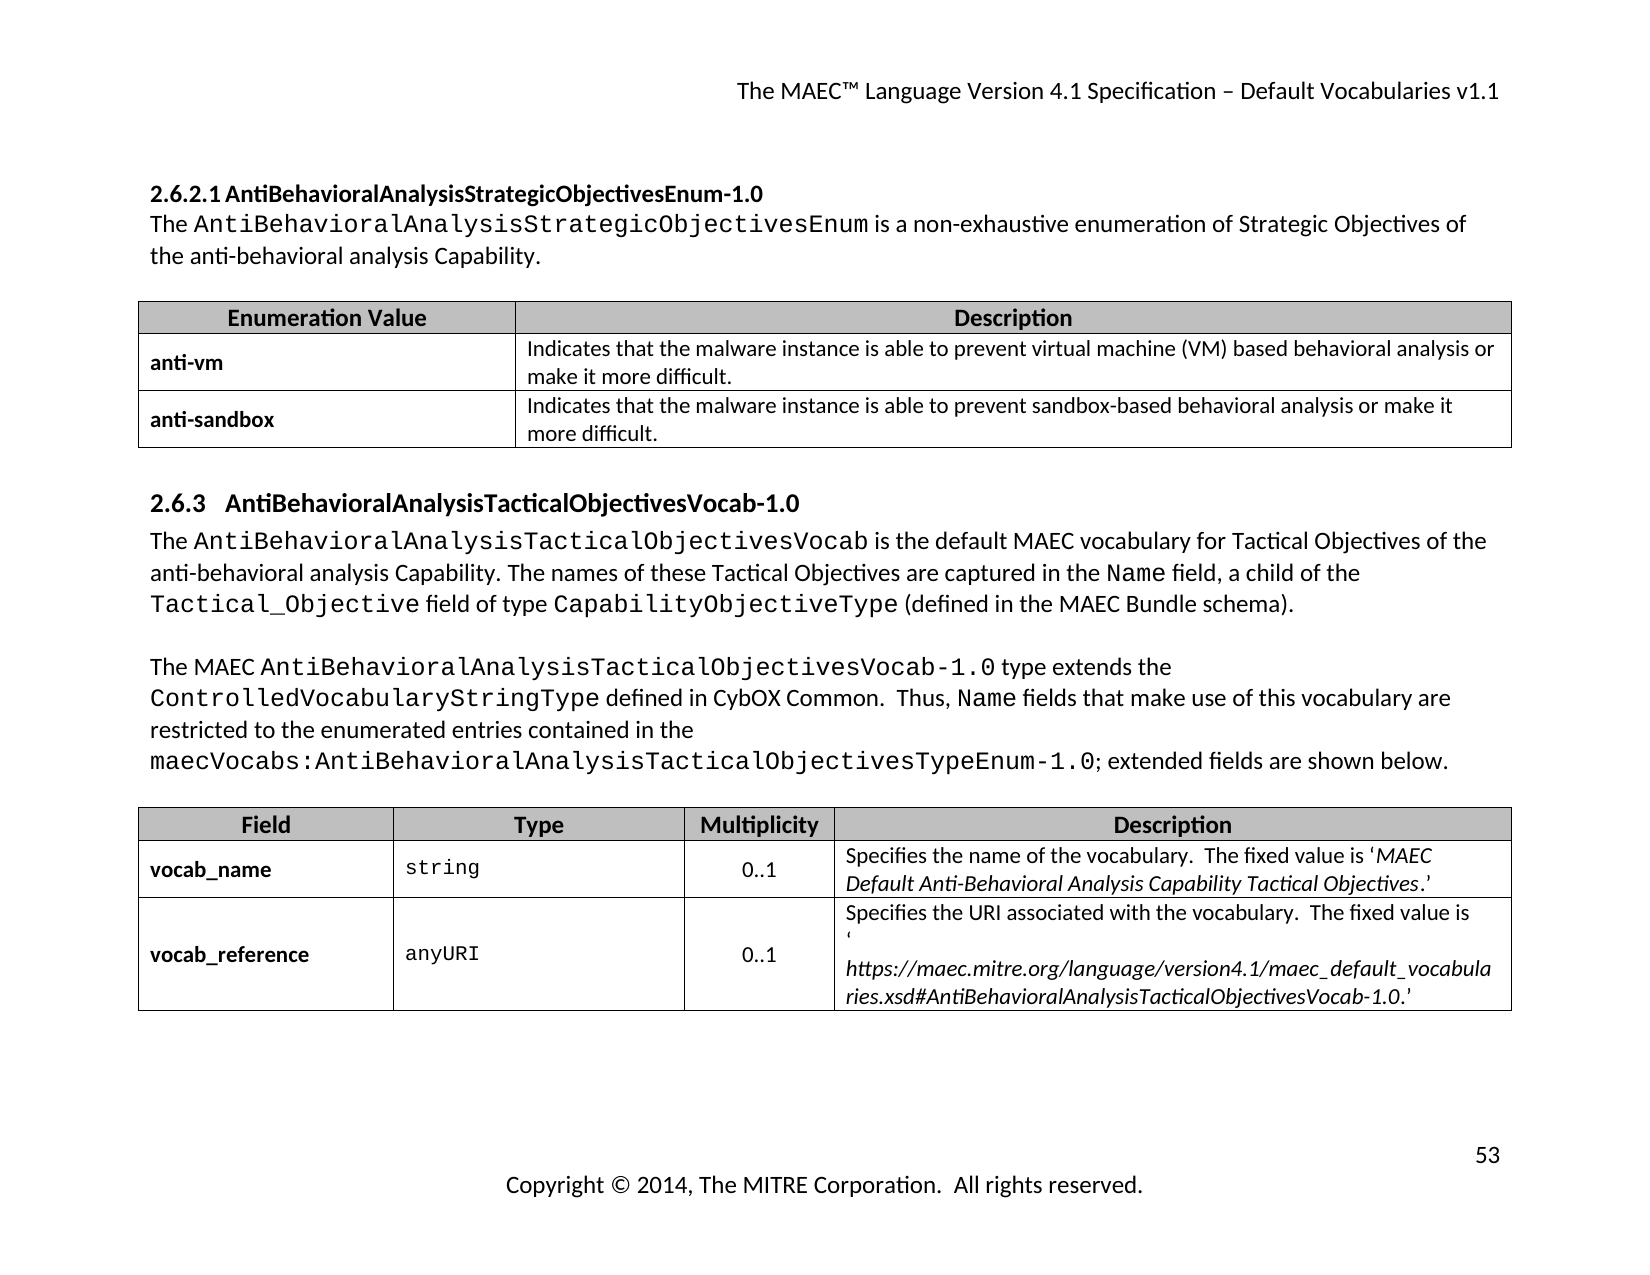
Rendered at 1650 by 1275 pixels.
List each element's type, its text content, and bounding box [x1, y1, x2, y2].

subtitle AntiBehavioralAnalysisTacticalObjectivesVocab-1.0 [150, 486, 1500, 519]
table_cell Specifies the name of the vocabulary. The fixed value is ‘MAEC Default Anti-Behavioral Analysis Capability Tactical Objectives.’ [835, 841, 1511, 897]
table_cell vocab_name [139, 841, 393, 897]
table_cell Specifies the URI associated with the vocabulary. The fixed value is ‘https://maec.mitre.org/language/version4.1/maec_default_vocabularies.xsd#AntiBehavioralAnalysisTacticalObjectivesVocab-1.0.’ [835, 898, 1511, 1010]
table_cell vocab_reference [139, 898, 393, 1010]
text The AntiBehavioralAnalysisStrategicObjectivesEnum is a non-exhaustive enumeration of Strategic Objectives of the anti-behavioral analysis Capability. [150, 209, 1500, 271]
subtitle AntiBehavioralAnalysisStrategicObjectivesEnum-1.0 [150, 178, 1500, 209]
text The AntiBehavioralAnalysisTacticalObjectivesVocab is the default MAEC vocabulary for Tactical Objectives of the anti-behavioral analysis Capability. The names of these Tactical Objectives are captured in the Name field, a child of the Tactical_Objective field of type CapabilityObjectiveType (defined in the MAEC Bundle schema). [150, 525, 1500, 620]
table_header Type [394, 808, 684, 840]
table_cell Indicates that the malware instance is able to prevent sandbox-based behavioral analysis or make it more difficult. [516, 391, 1511, 447]
table_header Multiplicity [685, 808, 834, 840]
table_cell Indicates that the malware instance is able to prevent virtual machine (VM) based behavioral analysis or make it more difficult. [516, 334, 1511, 390]
table_header Field [139, 808, 393, 840]
table_cell 0..1 [685, 841, 834, 897]
table_cell 0..1 [685, 898, 834, 1010]
table_cell anti-vm [139, 334, 515, 390]
text The MAEC AntiBehavioralAnalysisTacticalObjectivesVocab-1.0 type extends the ControlledVocabularyStringType defined in CybOX Common. Thus, Name fields that make use of this vocabulary are restricted to the enumerated entries contained in the maecVocabs:AntiBehavioralAnalysisTacticalObjectivesTypeEnum-1.0; extended fields are shown below. [150, 651, 1500, 777]
table_cell anyURI [394, 898, 684, 1010]
table_header Enumeration Value [139, 302, 515, 333]
table_header Description [835, 808, 1511, 840]
table_header Description [516, 302, 1511, 333]
table_cell string [394, 841, 684, 897]
table_cell anti-sandbox [139, 391, 515, 447]
